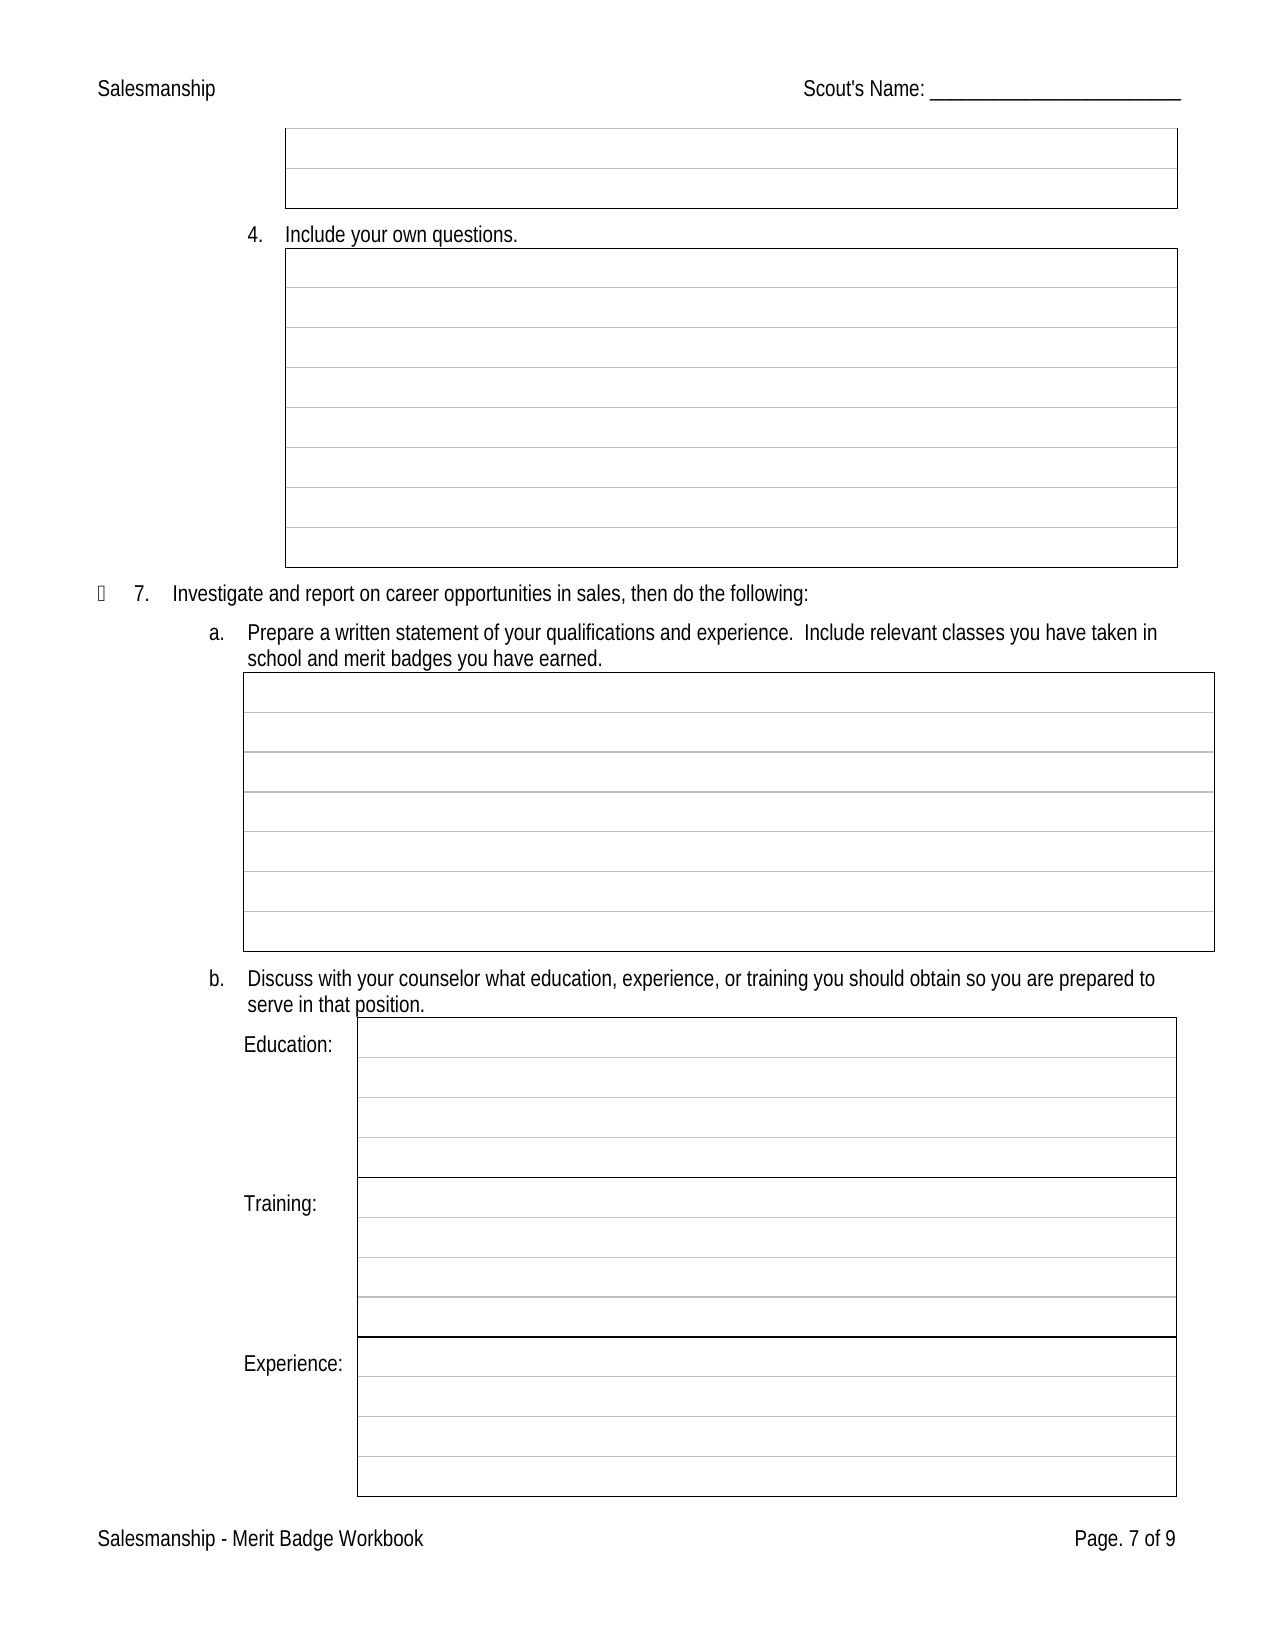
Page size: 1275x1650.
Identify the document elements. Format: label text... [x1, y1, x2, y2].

table_cell [286, 328, 1177, 367]
table_cell Experience: [233, 1336, 357, 1496]
table_cell [244, 753, 1214, 791]
table_cell [244, 713, 1214, 751]
table_cell [358, 1258, 1176, 1296]
text 4. Include your own questions. [247, 221, 1177, 247]
table_header [358, 1018, 1176, 1057]
table_cell [286, 129, 1177, 168]
text 7. Investigate and report on career opportunities in sales, then do the following: [97, 580, 1177, 606]
table_cell [286, 448, 1177, 487]
table_cell [286, 368, 1177, 407]
table_cell [244, 793, 1214, 831]
text a. Prepare a written statement of your qualifications and experience. Include relevant classes you have taken in school and merit badges you have earned. [172, 619, 1177, 672]
table_cell [358, 1457, 1176, 1496]
table_cell [286, 488, 1177, 527]
table_cell [358, 1338, 1176, 1376]
table_cell [358, 1058, 1176, 1097]
table_cell [244, 912, 1214, 951]
text b. Discuss with your counselor what education, experience, or training you should obtain so you are prepared to serve in that position. [172, 964, 1177, 1017]
table_cell [244, 872, 1214, 911]
table_cell [286, 408, 1177, 447]
table_cell Training: [233, 1177, 357, 1336]
table_cell [286, 288, 1177, 327]
table_cell [358, 1138, 1176, 1177]
table_cell [358, 1218, 1176, 1257]
table_header [286, 249, 1177, 287]
table_cell [358, 1377, 1176, 1416]
table_cell [358, 1178, 1176, 1217]
table_header Education: [233, 1017, 357, 1177]
table_cell [358, 1298, 1176, 1336]
table_header [244, 673, 1214, 712]
table_cell [358, 1098, 1176, 1137]
table_cell [358, 1417, 1176, 1456]
table_cell [244, 832, 1214, 871]
table_cell [286, 528, 1177, 567]
table_cell [286, 169, 1177, 207]
